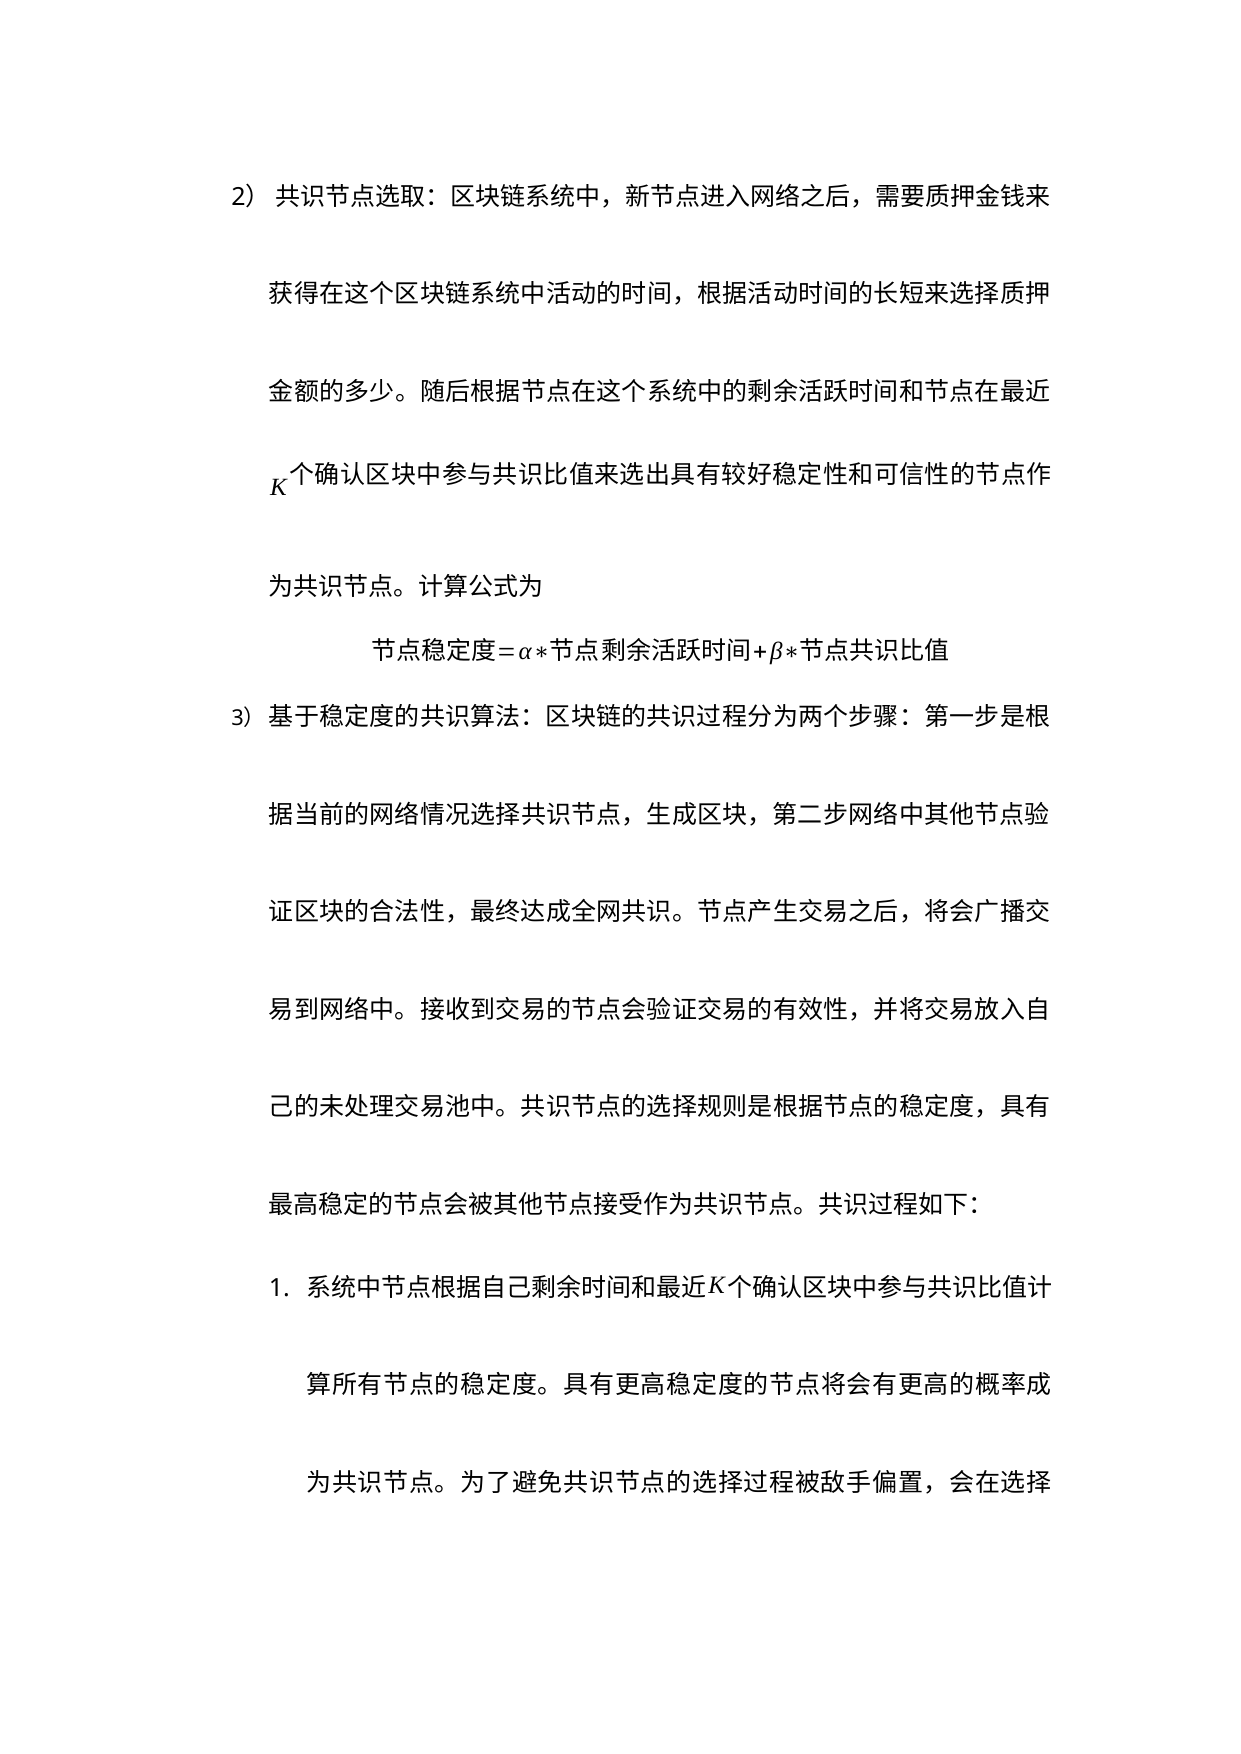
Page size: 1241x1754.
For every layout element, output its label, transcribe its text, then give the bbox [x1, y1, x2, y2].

list 基于稳定度的共识算法：区块链的共识过程分为两个步骤：第一步是根据当前的网络情况选择共识节点，生成区块，第二步网络中其他节点验证区块的合法性，最终达成全网共识。节点产生交易之后，将会广播交易到网络中。接收到交易的节点会验证交易的有效性，并将交易放入自己的未处理交易池中。共识节点的选择规则是根据节点的稳定度，具有最高稳定的节点会被其他节点接受作为共识节点。共识过程如下： [231, 682, 1053, 1235]
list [269, 1253, 1053, 1513]
list 共识节点选取：区块链系统中，新节点进入网络之后，需要质押金钱来获得在这个区块链系统中活动的时间，根据活动时间的长短来选择质押金额的多少。随后根据节点在这个系统中的剩余活跃时间和节点在最近个确认区块中参与共识比值来选出具有较好稳定性和可信性的节点作为共识节点。计算公式为 [231, 162, 1053, 617]
